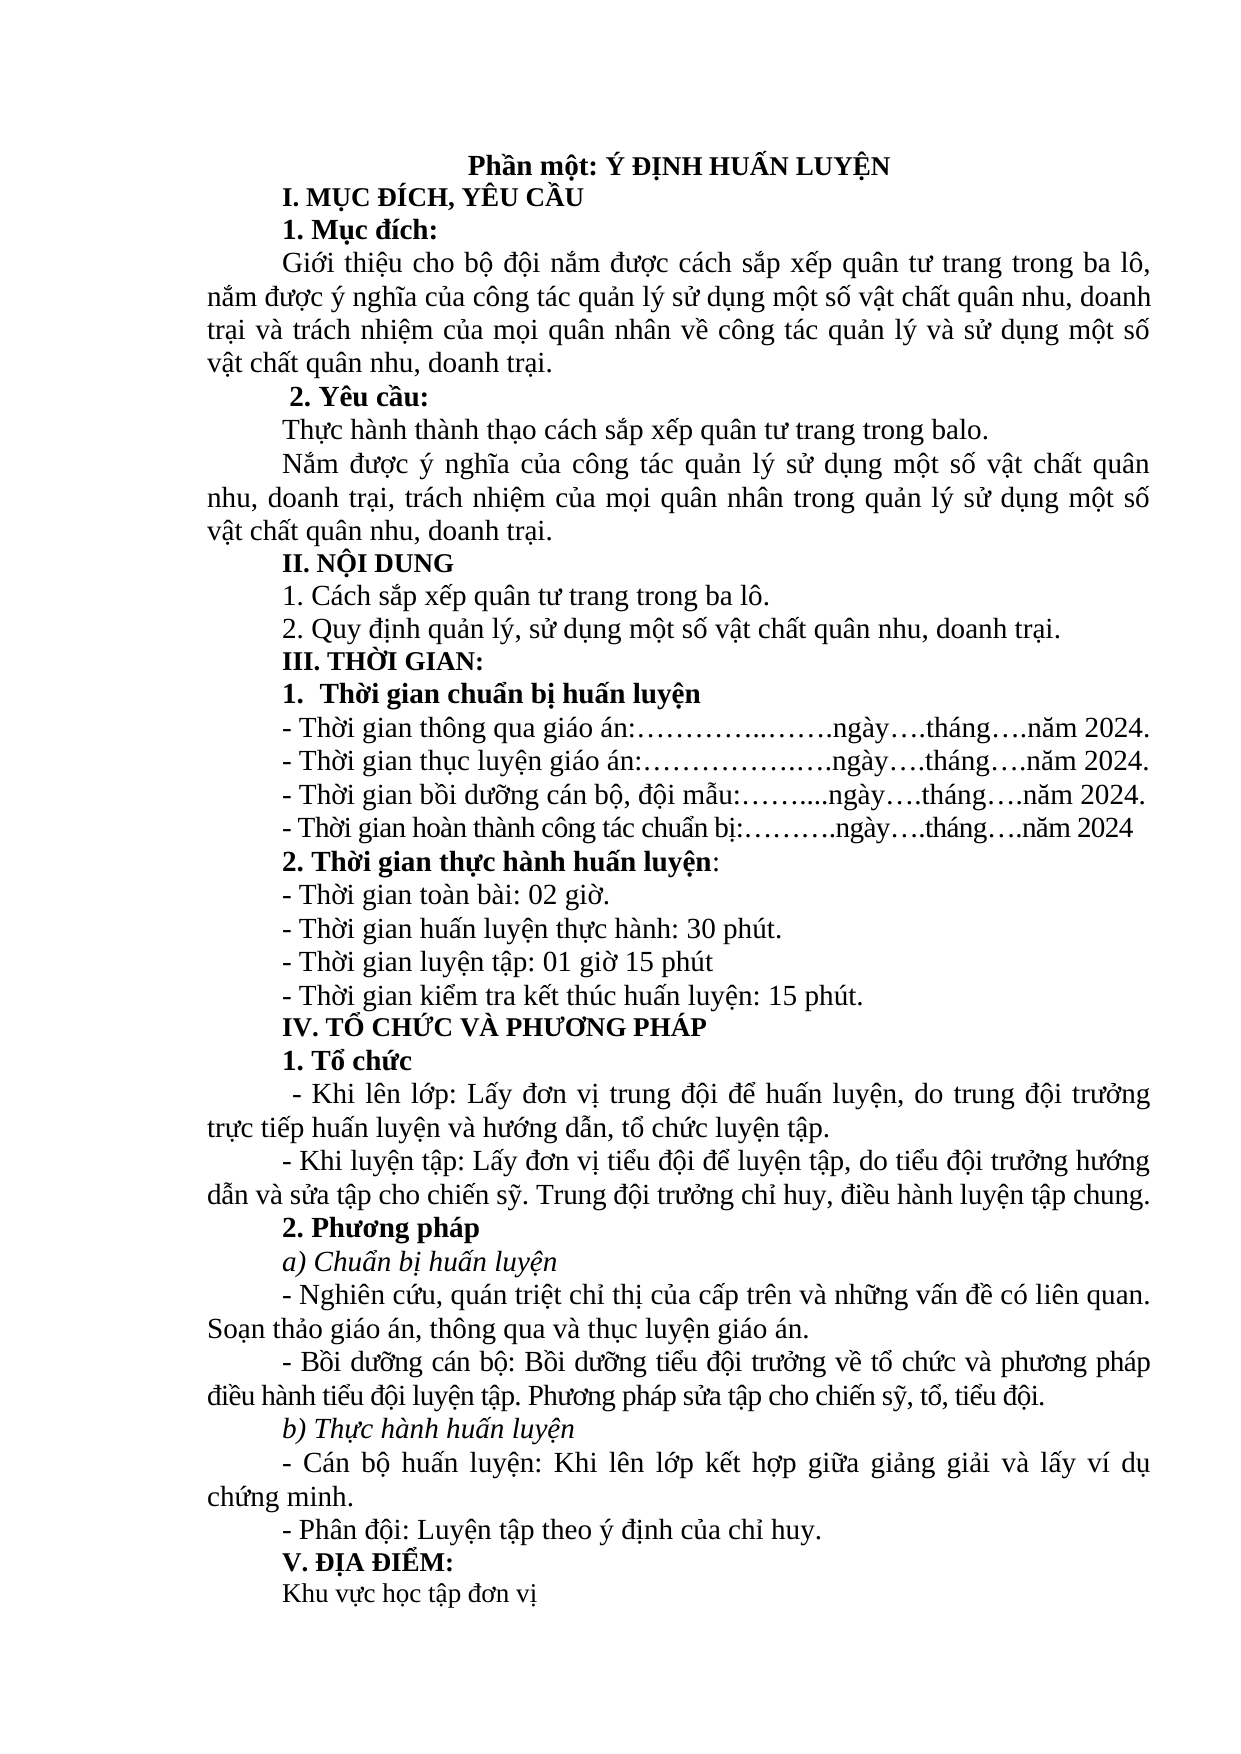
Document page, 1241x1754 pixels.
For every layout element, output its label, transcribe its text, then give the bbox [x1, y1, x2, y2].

text - Thời gian luyện tập: 01 giờ 15 phút [207, 944, 1152, 978]
text III. THỜI GIAN: [207, 645, 1152, 676]
text 1. Tổ chức [207, 1043, 1152, 1076]
text I. MỤC ĐÍCH, YÊU CẦU [207, 181, 1152, 212]
text - Phân đội: Luyện tập theo ý định của chỉ huy. [207, 1512, 1152, 1546]
text Khu vực học tập đơn vị [207, 1577, 1152, 1608]
text 2. Phương pháp [207, 1210, 1152, 1244]
text 2. Quy định quản lý, sử dụng một số vật chất quân nhu, doanh trại. [207, 611, 1152, 645]
text - Thời gian thục luyện giáo án:…………….….ngày….tháng….năm 2024. [207, 743, 1152, 777]
text Phần một: Ý ĐỊNH HUẤN LUYỆN [207, 148, 1152, 181]
text b) Thực hành huấn luyện [207, 1412, 1152, 1445]
text Giới thiệu cho bộ đội nắm được cách sắp xếp quân tư trang trong ba lô, nắm được ý nghĩa của công tác quản lý sử dụng một số vật chất quân nhu, doanh trại và trách nhiệm của mọi quân nhân về công tác quản lý và sử dụng một số vật chất quân nhu, doanh trại. [207, 246, 1152, 379]
text IV. TỔ CHỨC VÀ PHƯƠNG PHÁP [207, 1012, 1152, 1043]
text - Thời gian hoàn thành công tác chuẩn bị:……….ngày….tháng….năm 2024 [207, 810, 1152, 844]
text - Thời gian kiểm tra kết thúc huấn luyện: 15 phút. [207, 978, 1152, 1012]
text II. NỘI DUNG [207, 547, 1152, 578]
text Nắm được ý nghĩa của công tác quản lý sử dụng một số vật chất quân nhu, doanh trại, trách nhiệm của mọi quân nhân trong quản lý sử dụng một số vật chất quân nhu, doanh trại. [207, 446, 1152, 547]
text - Thời gian toàn bài: 02 giờ. [207, 877, 1152, 911]
text 1. Cách sắp xếp quân tư trang trong ba lô. [207, 578, 1152, 611]
text - Nghiên cứu, quán triệt chỉ thị của cấp trên và những vấn đề có liên quan. Soạn thảo giáo án, thông qua và thục luyện giáo án. [207, 1277, 1152, 1344]
text Thực hành thành thạo cách sắp xếp quân tư trang trong balo. [177, 413, 1152, 446]
text - Bồi dưỡng cán bộ: Bồi dưỡng tiểu đội trưởng về tổ chức và phương pháp điều hành tiểu đội luyện tập. Phương pháp sửa tập cho chiến sỹ, tổ, tiểu đội. [207, 1344, 1152, 1412]
text - Thời gian thông qua giáo án:…………..…….ngày….tháng….năm 2024. [207, 710, 1152, 743]
text a) Chuẩn bị huấn luyện [207, 1244, 1152, 1277]
text 1. Mục đích: [207, 212, 1152, 246]
text - Thời gian huấn luyện thực hành: 30 phút. [207, 911, 1152, 944]
text 2. Yêu cầu: [207, 379, 1152, 413]
text 2. Thời gian thực hành huấn luyện: [207, 844, 1152, 877]
text - Thời gian bồi dưỡng cán bộ, đội mẫu:……....ngày….tháng….năm 2024. [207, 777, 1152, 810]
text - Khi lên lớp: Lấy đơn vị trung đội để huấn luyện, do trung đội trưởng trực tiếp huấn luyện và hướng dẫn, tổ chức luyện tập. [207, 1076, 1152, 1143]
text - Khi luyện tập: Lấy đơn vị tiểu đội để luyện tập, do tiểu đội trưởng hướng dẫn và sửa tập cho chiến sỹ. Trung đội trưởng chỉ huy, điều hành luyện tập chung. [207, 1143, 1152, 1210]
text - Cán bộ huấn luyện: Khi lên lớp kết hợp giữa giảng giải và lấy ví dụ chứng minh. [207, 1445, 1152, 1512]
list Thời gian chuẩn bị huấn luyện [282, 676, 1152, 710]
text V. ĐỊA ĐIỂM: [207, 1546, 1152, 1577]
